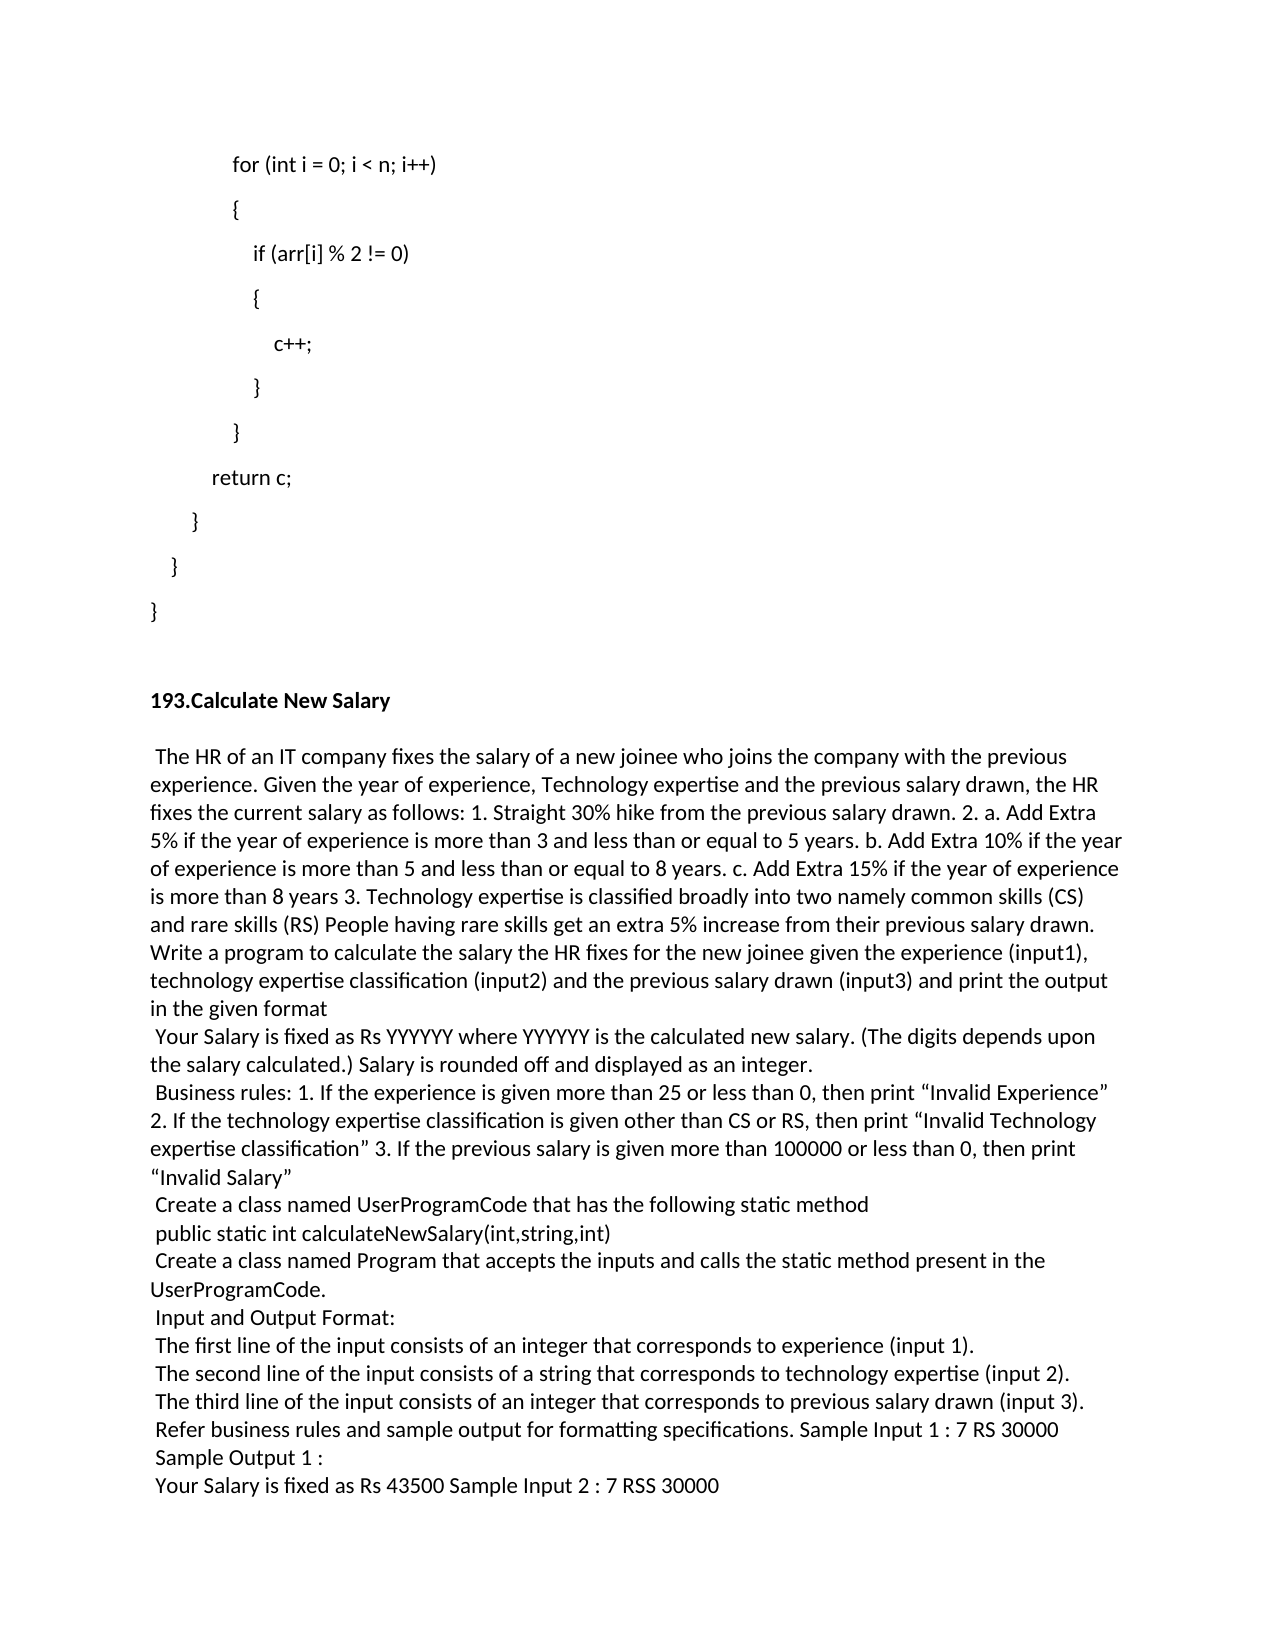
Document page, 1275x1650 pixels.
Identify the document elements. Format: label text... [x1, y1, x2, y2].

text } [150, 373, 1125, 401]
text for (int i = 0; i < n; i++) [150, 150, 1125, 178]
text { [150, 195, 1125, 223]
text } [150, 418, 1125, 446]
text } [150, 552, 1125, 580]
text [150, 714, 1125, 1499]
text } [150, 507, 1125, 536]
text if (arr[i] % 2 != 0) [150, 239, 1125, 267]
text { [150, 284, 1125, 312]
text 193.Calculate New Salary [150, 686, 1125, 714]
text return c; [150, 463, 1125, 491]
text } [150, 597, 1125, 625]
text c++; [150, 329, 1125, 357]
